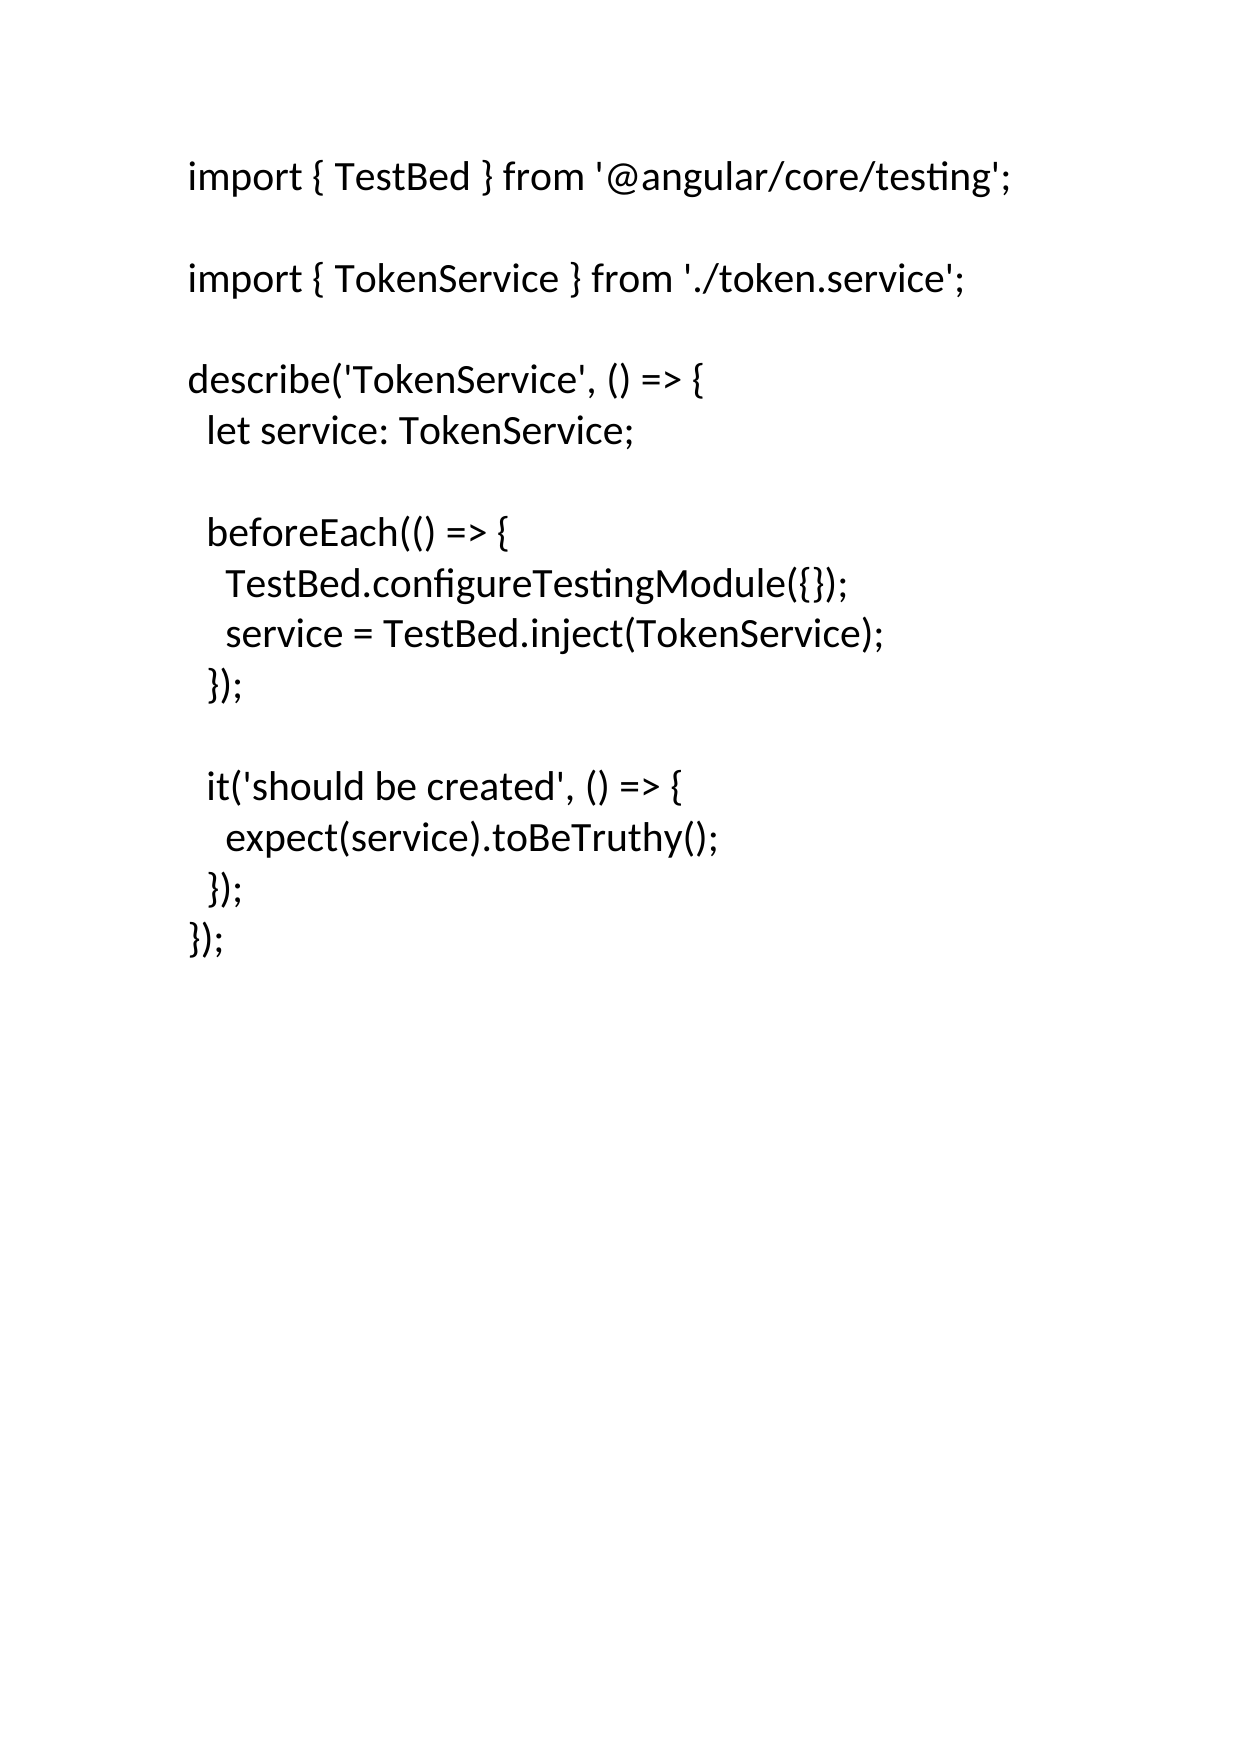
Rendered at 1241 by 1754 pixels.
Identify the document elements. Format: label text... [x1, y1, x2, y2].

text import { TestBed } from '@angular/core/testing'; [187, 150, 1053, 201]
text service = TestBed.inject(TokenService); [187, 607, 1053, 658]
text }); [187, 658, 1053, 709]
text beforeEach(() => { [187, 506, 1053, 557]
text import { TokenService } from './token.service'; [187, 252, 1053, 302]
text expect(service).toBeTruthy(); [187, 811, 1053, 862]
text TestBed.configureTestingModule({}); [187, 557, 1053, 607]
text it('should be created', () => { [187, 760, 1053, 811]
text }); [187, 912, 1053, 963]
text let service: TokenService; [187, 404, 1053, 455]
text }); [187, 862, 1053, 912]
text describe('TokenService', () => { [187, 353, 1053, 404]
